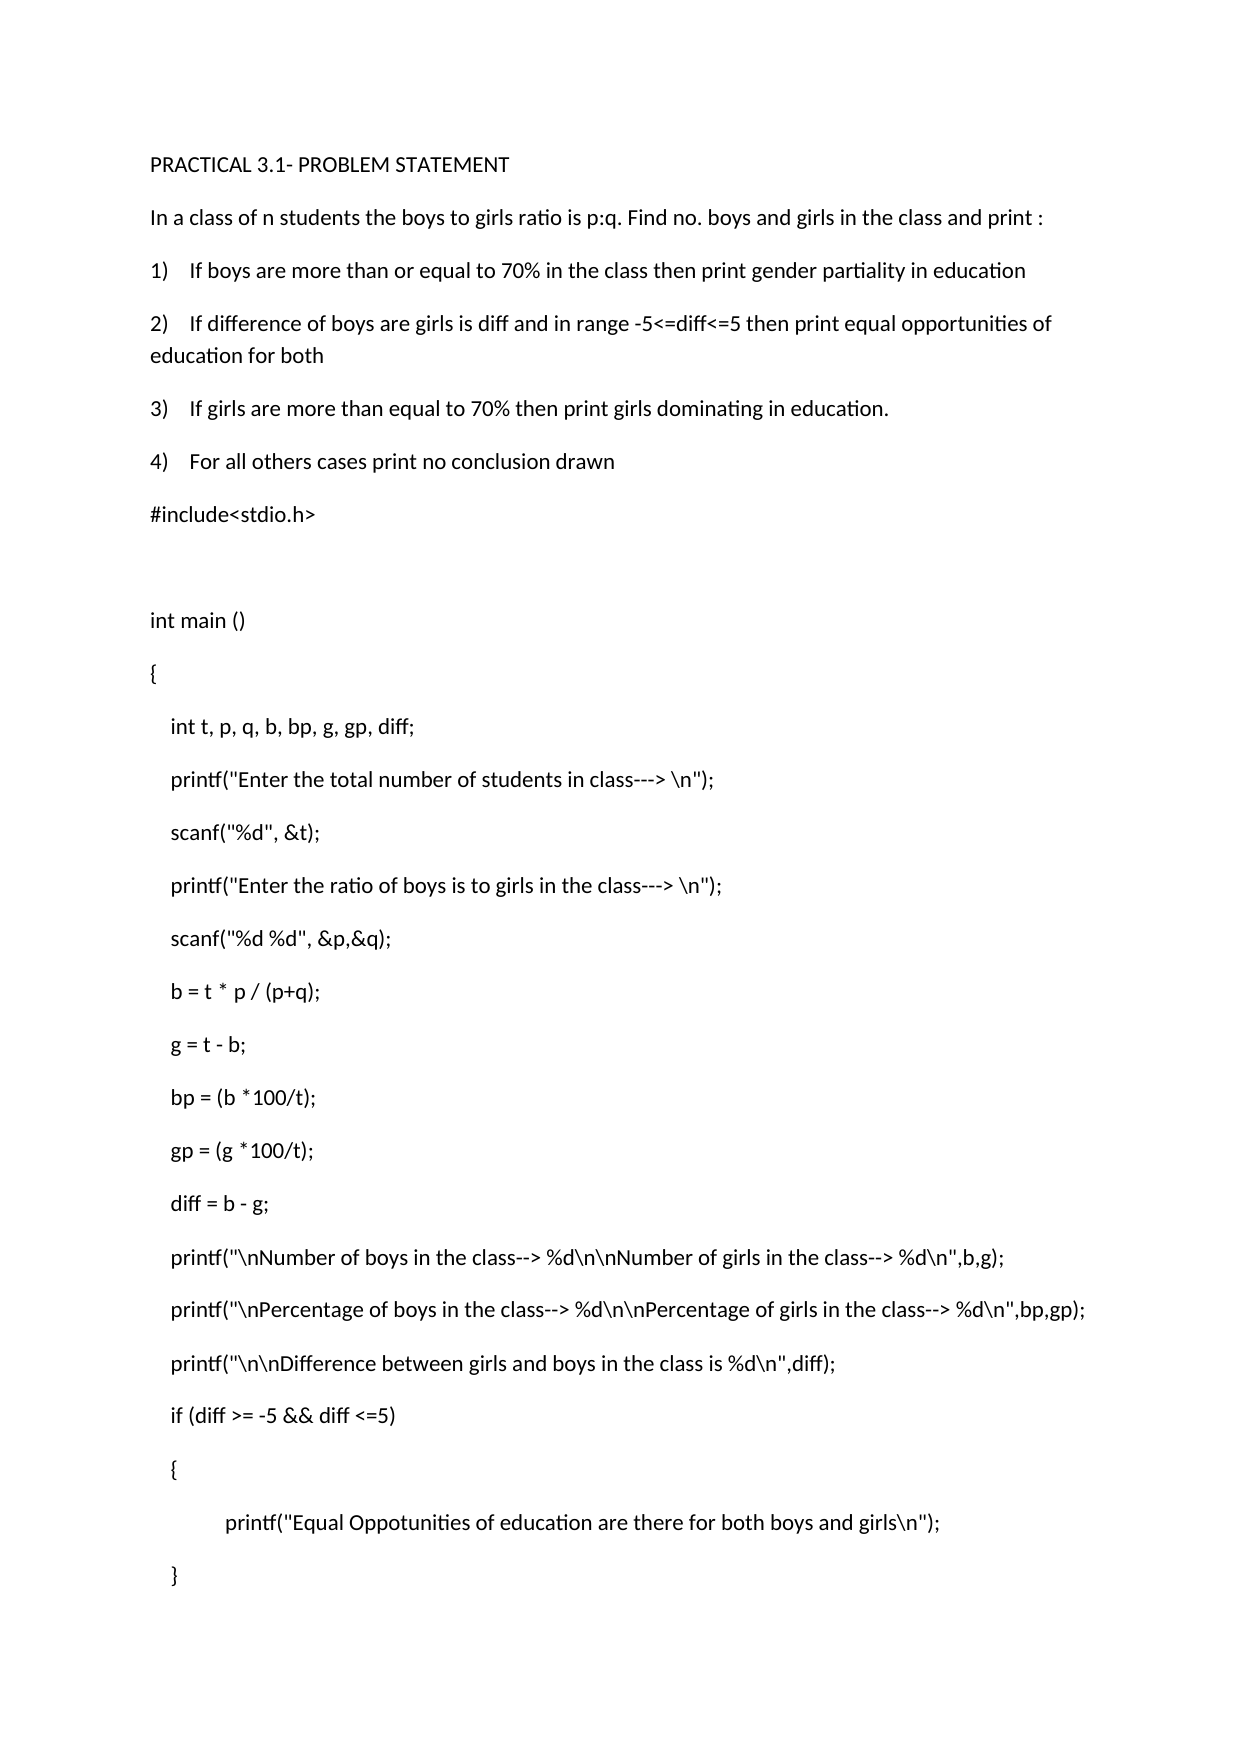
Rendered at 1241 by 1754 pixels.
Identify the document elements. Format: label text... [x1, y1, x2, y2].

text g = t - b; [150, 1031, 1090, 1058]
text 2) If difference of boys are girls is diff and in range -5<=diff<=5 then print equal opportunities of education for both [150, 309, 1090, 369]
text 4) For all others cases print no conclusion drawn [150, 447, 1090, 475]
text scanf("%d %d", &p,&q); [150, 924, 1090, 952]
text bp = (b *100/t); [150, 1083, 1090, 1112]
text 1) If boys are more than or equal to 70% in the class then print gender partiality in education [150, 256, 1090, 284]
text #include<stdio.h> [150, 500, 1090, 528]
text diff = b - g; [150, 1189, 1090, 1218]
text printf("\nPercentage of boys in the class--> %d\n\nPercentage of girls in the class--> %d\n",bp,gp); [150, 1296, 1090, 1324]
text int t, p, q, b, bp, g, gp, diff; [150, 712, 1090, 740]
text printf("Enter the total number of students in class---> \n"); [150, 765, 1090, 793]
text b = t * p / (p+q); [150, 977, 1090, 1006]
text { [150, 1455, 1090, 1483]
text printf("\n\nDifference between girls and boys in the class is %d\n",diff); [150, 1349, 1090, 1377]
text scanf("%d", &t); [150, 818, 1090, 846]
text printf("Equal Oppotunities of education are there for both boys and girls\n"); [150, 1508, 1090, 1536]
text PRACTICAL 3.1- PROBLEM STATEMENT [150, 150, 1090, 178]
text int main () [150, 606, 1090, 634]
text printf("\nNumber of boys in the class--> %d\n\nNumber of girls in the class--> %d\n",b,g); [150, 1243, 1090, 1271]
text if (diff >= -5 && diff <=5) [150, 1402, 1090, 1430]
text In a class of n students the boys to girls ratio is p:q. Find no. boys and girls in the class and print : [150, 203, 1090, 231]
text gp = (g *100/t); [150, 1137, 1090, 1164]
text 3) If girls are more than equal to 70% then print girls dominating in education. [150, 394, 1090, 422]
text } [150, 1561, 1090, 1589]
text printf("Enter the ratio of boys is to girls in the class---> \n"); [150, 871, 1090, 899]
text { [150, 659, 1090, 687]
